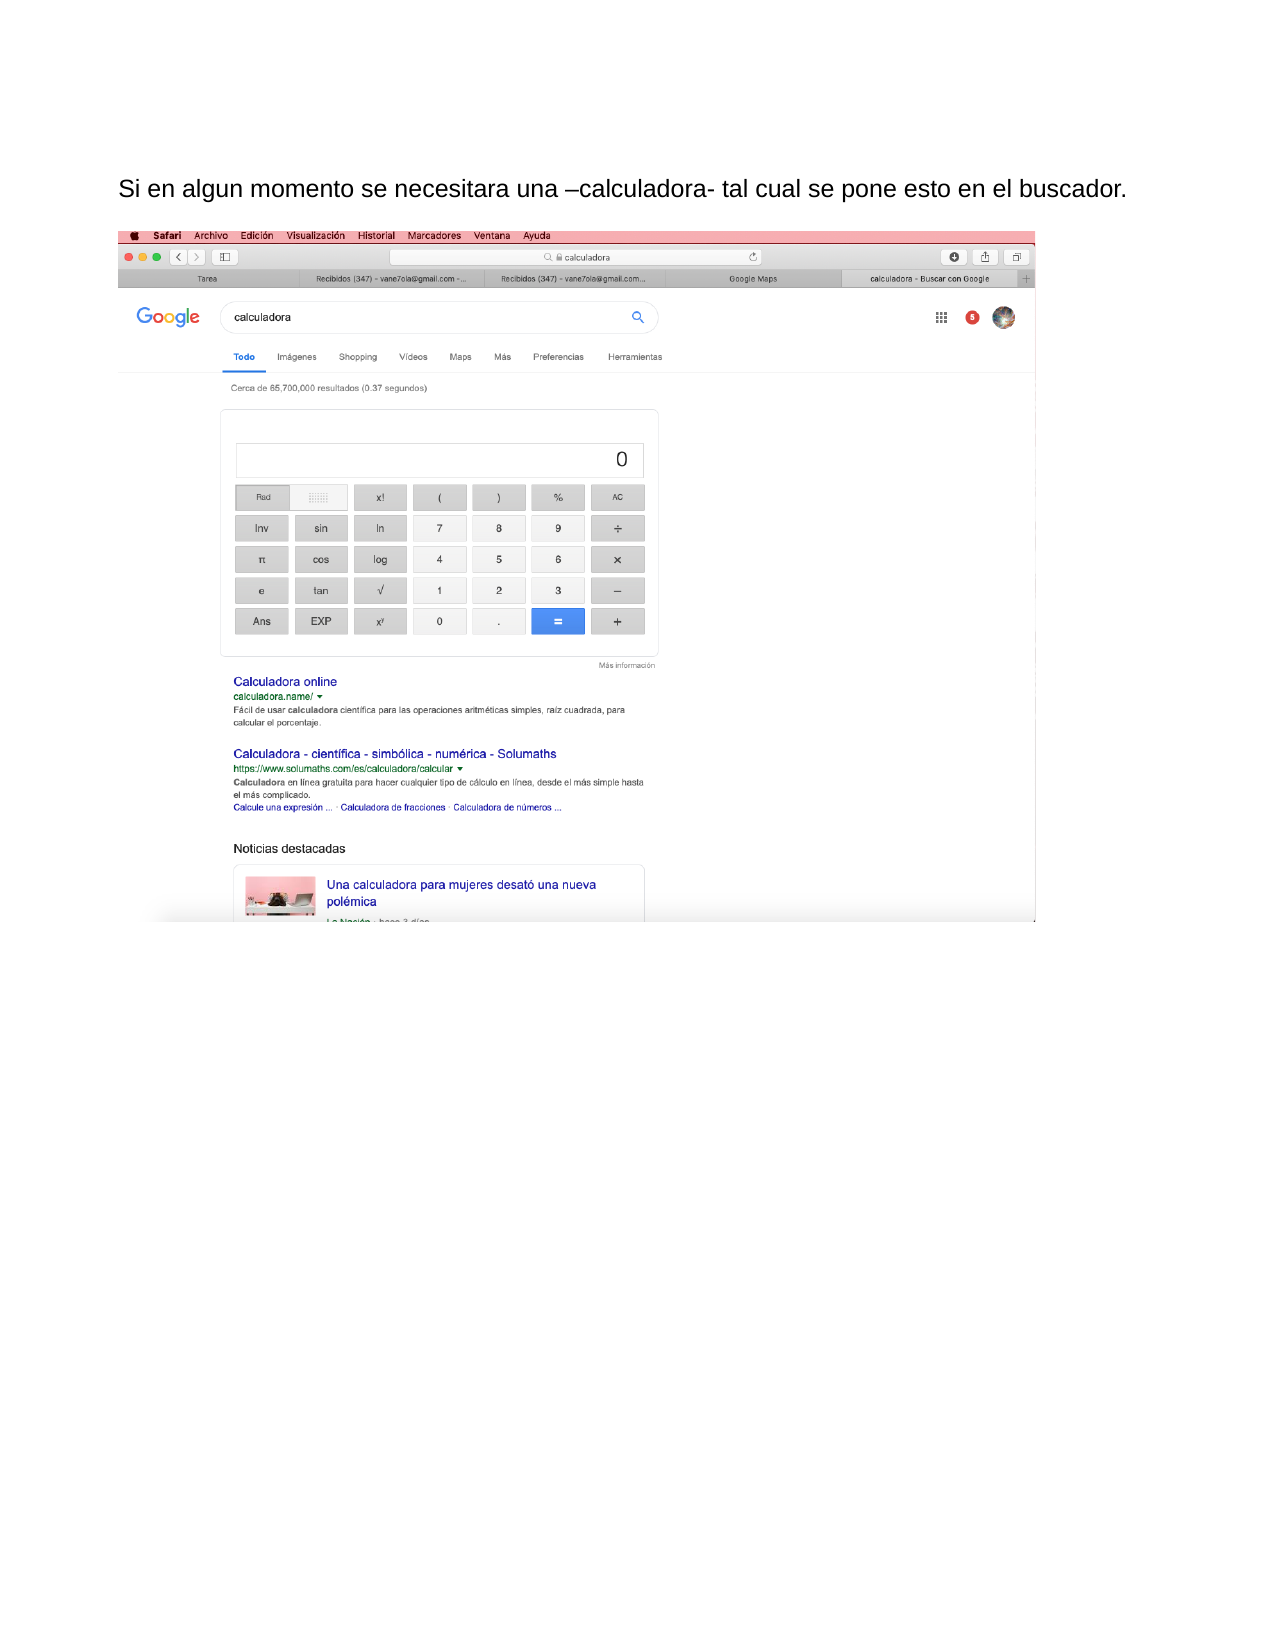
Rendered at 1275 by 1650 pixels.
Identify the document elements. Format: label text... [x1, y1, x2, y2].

text Si en algun momento se necesitara una –calculadora- tal cual se pone esto en el buscador. [118, 174, 1205, 203]
picture [118, 231, 1036, 922]
